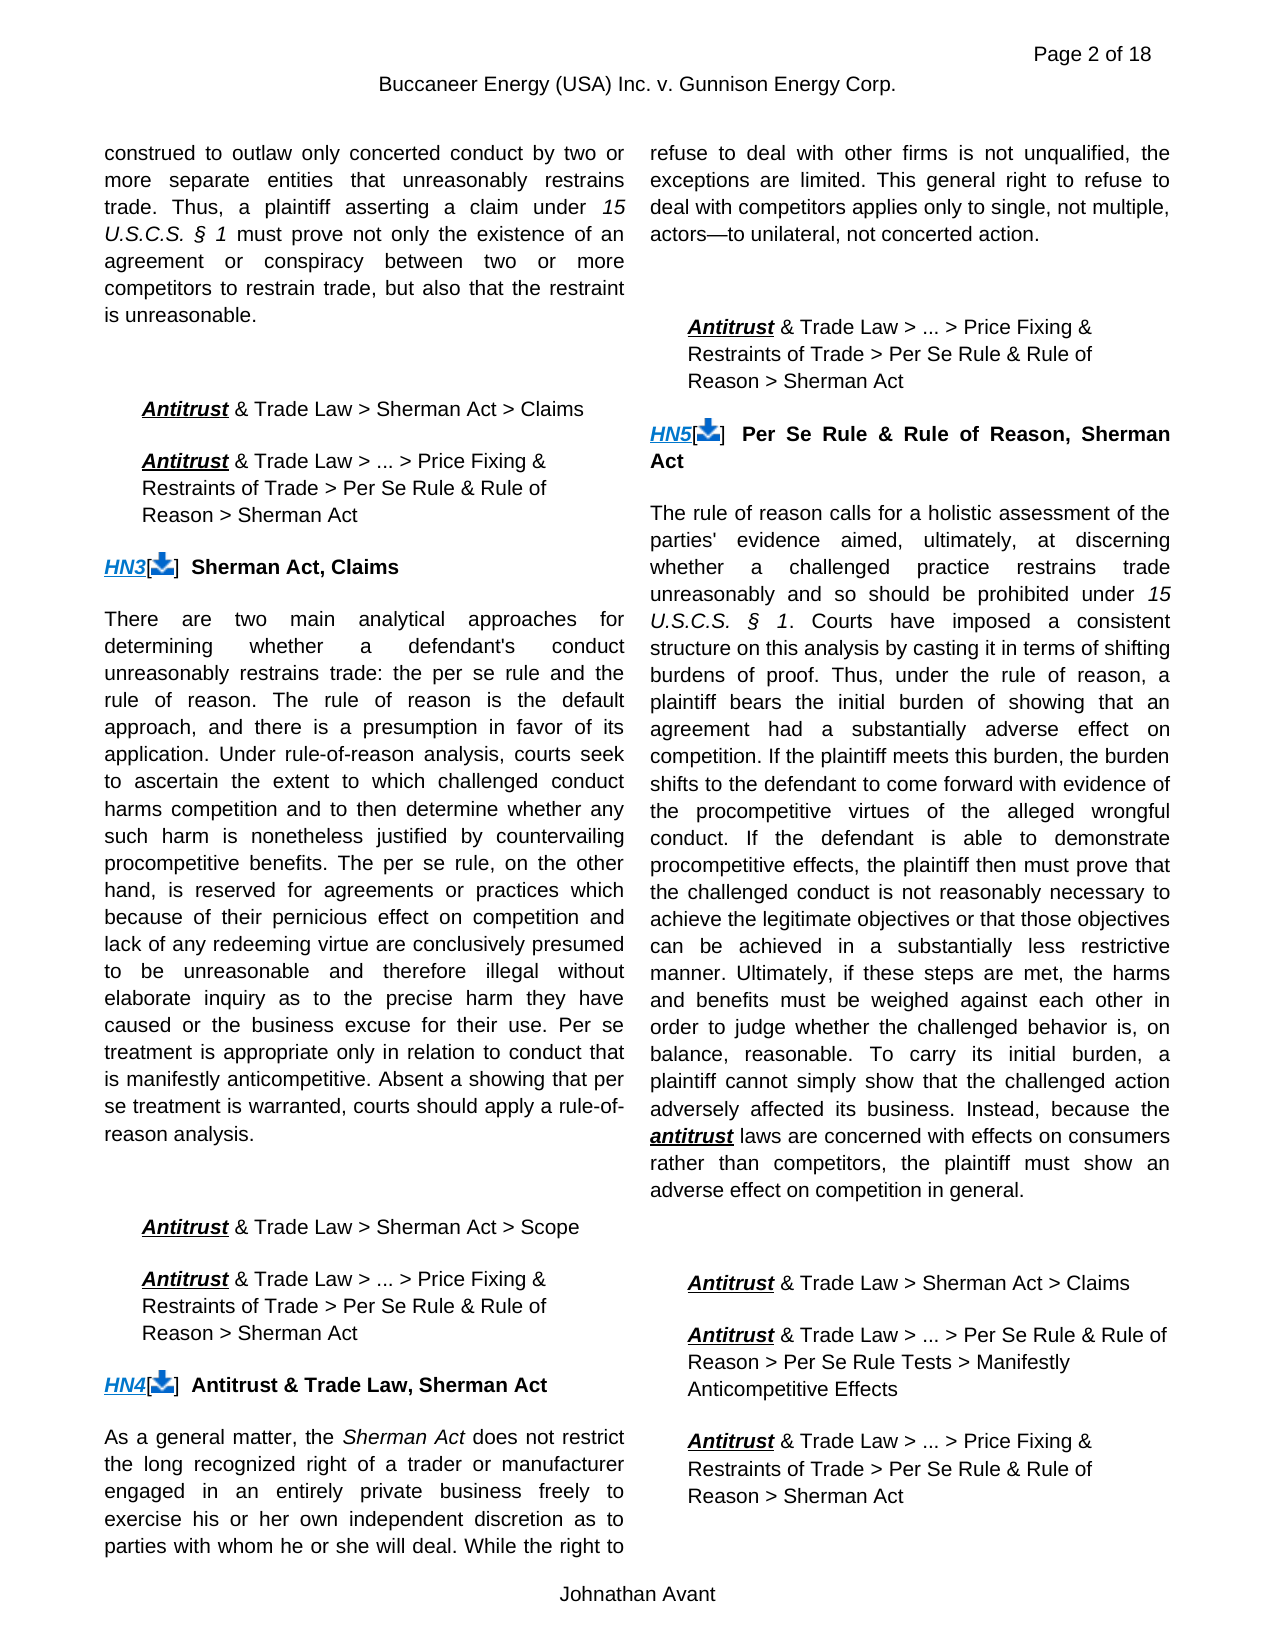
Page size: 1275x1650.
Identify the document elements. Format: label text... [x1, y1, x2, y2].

text Antitrust & Trade Law > ... > Price Fixing & Restraints of Trade > Per Se Rule & Rule of Reason > Sherman Act [687, 1426, 1171, 1507]
text As a general matter, the Sherman Act does not restrict the long recognized right of a trader or manufacturer engaged in an entirely private business freely to exercise his or her own independent discretion as to parties with whom he or she will deal. While the right to refuse to deal with other firms is not unqualified, the exceptions are limited. This general right to refuse to deal with competitors applies only to single, not multiple, actors—to unilateral, not concerted action. [650, 137, 1171, 246]
text The rule of reason calls for a holistic assessment of the parties' evidence aimed, ultimately, at discerning whether a challenged practice restrains trade unreasonably and so should be prohibited under 15 U.S.C.S. § 1. Courts have imposed a consistent structure on this analysis by casting it in terms of shifting burdens of proof. Thus, under the rule of reason, a plaintiff bears the initial burden of showing that an agreement had a substantially adverse effect on competition. If the plaintiff meets this burden, the burden shifts to the defendant to come forward with evidence of the procompetitive virtues of the alleged wrongful conduct. If the defendant is able to demonstrate procompetitive effects, the plaintiff then must prove that the challenged conduct is not reasonably necessary to achieve the legitimate objectives or that those objectives can be achieved in a substantially less restrictive manner. Ultimately, if these steps are met, the harms and benefits must be weighed against each other in order to judge whether the challenged behavior is, on balance, reasonable. To carry its initial burden, a plaintiff cannot simply show that the challenged action adversely affected its business. Instead, because the antitrust laws are concerned with effects on consumers rather than competitors, the plaintiff must show an adverse effect on competition in general. [650, 497, 1171, 1202]
text Antitrust & Trade Law > ... > Price Fixing & Restraints of Trade > Per Se Rule & Rule of Reason > Sherman Act [687, 312, 1171, 393]
text There are two main analytical approaches for determining whether a defendant's conduct unreasonably restrains trade: the per se rule and the rule of reason. The rule of reason is the default approach, and there is a presumption in favor of its application. Under rule-of-reason analysis, courts seek to ascertain the extent to which challenged conduct harms competition and to then determine whether any such harm is nonetheless justified by countervailing procompetitive benefits. The per se rule, on the other hand, is reserved for agreements or practices which because of their pernicious effect on competition and lack of any redeeming virtue are conclusively presumed to be unreasonable and therefore illegal without elaborate inquiry as to the precise harm they have caused or the business excuse for their use. Per se treatment is appropriate only in relation to conduct that is manifestly anticompetitive. Absent a showing that per se treatment is warranted, courts should apply a rule-of-reason analysis. [104, 604, 625, 1145]
picture [151, 1370, 174, 1393]
text As a general matter, the Sherman Act does not restrict the long recognized right of a trader or manufacturer engaged in an entirely private business freely to exercise his or her own independent discretion as to parties with whom he or she will deal. While the right to refuse to deal with other firms is not unqualified, the exceptions are limited. This general right to refuse to deal with competitors applies only to single, not multiple, actors—to unilateral, not concerted action. [104, 1422, 625, 1557]
text Antitrust & Trade Law > Sherman Act > Claims [142, 393, 625, 420]
text HN4[] Antitrust & Trade Law, Sherman Act [104, 1370, 625, 1397]
text HN3[] Sherman Act, Claims [104, 552, 625, 579]
picture [151, 552, 174, 575]
picture [697, 418, 720, 441]
text Antitrust & Trade Law > ... > Price Fixing & Restraints of Trade > Per Se Rule & Rule of Reason > Sherman Act [142, 445, 625, 527]
text Antitrust & Trade Law > Sherman Act > Scope [142, 1212, 625, 1239]
text HN5[] Per Se Rule & Rule of Reason, Sherman Act [650, 418, 1171, 472]
text Antitrust & Trade Law > Sherman Act > Claims [687, 1268, 1171, 1295]
text Antitrust & Trade Law > ... > Per Se Rule & Rule of Reason > Per Se Rule Tests > Manifestly Anticompetitive Effects [687, 1320, 1171, 1401]
text Antitrust & Trade Law > ... > Price Fixing & Restraints of Trade > Per Se Rule & Rule of Reason > Sherman Act [142, 1264, 625, 1345]
